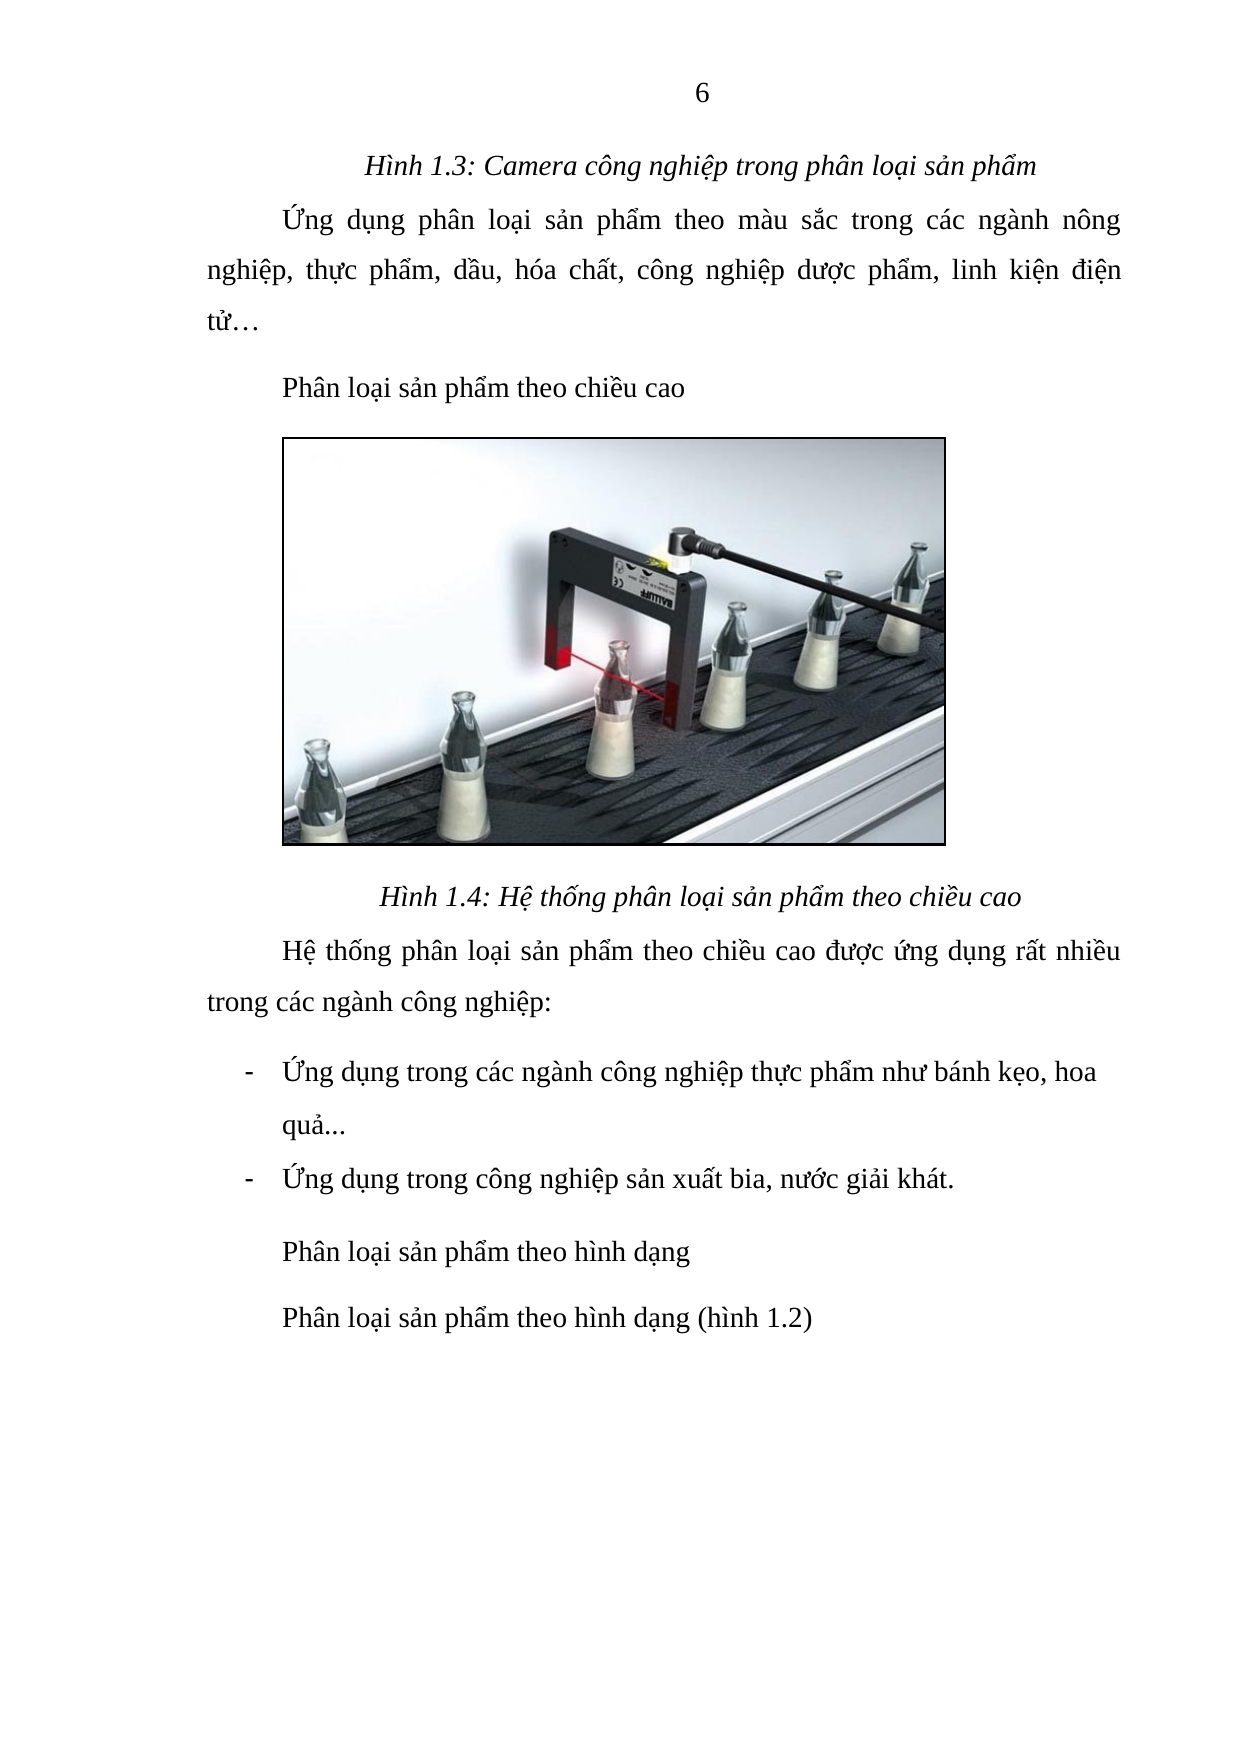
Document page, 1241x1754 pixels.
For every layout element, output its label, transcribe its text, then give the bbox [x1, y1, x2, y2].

list Ứng dụng trong công nghiệp sản xuất bia, nước giải khát. [244, 1157, 1122, 1197]
text Phân loại sản phẩm theo hình dạng (hình 1.2) [207, 1301, 1122, 1334]
list Ứng dụng trong các ngành công nghiệp thực phẩm như bánh kẹo, hoa quả... [244, 1051, 1122, 1141]
text Phân loại sản phẩm theo hình dạng [207, 1234, 1122, 1267]
text Ứng dụng phân loại sản phẩm theo màu sắc trong các ngành nông nghiệp, thực phẩm, dầu, hóa chất, công nghiệp dược phẩm, linh kiện điện tử… [207, 202, 1122, 336]
text Phân loại sản phẩm theo chiều cao [207, 370, 1122, 403]
picture [284, 439, 944, 843]
text Hệ thống phân loại sản phẩm theo chiều cao được ứng dụng rất nhiều trong các ngành công nghiệp: [207, 933, 1122, 1017]
